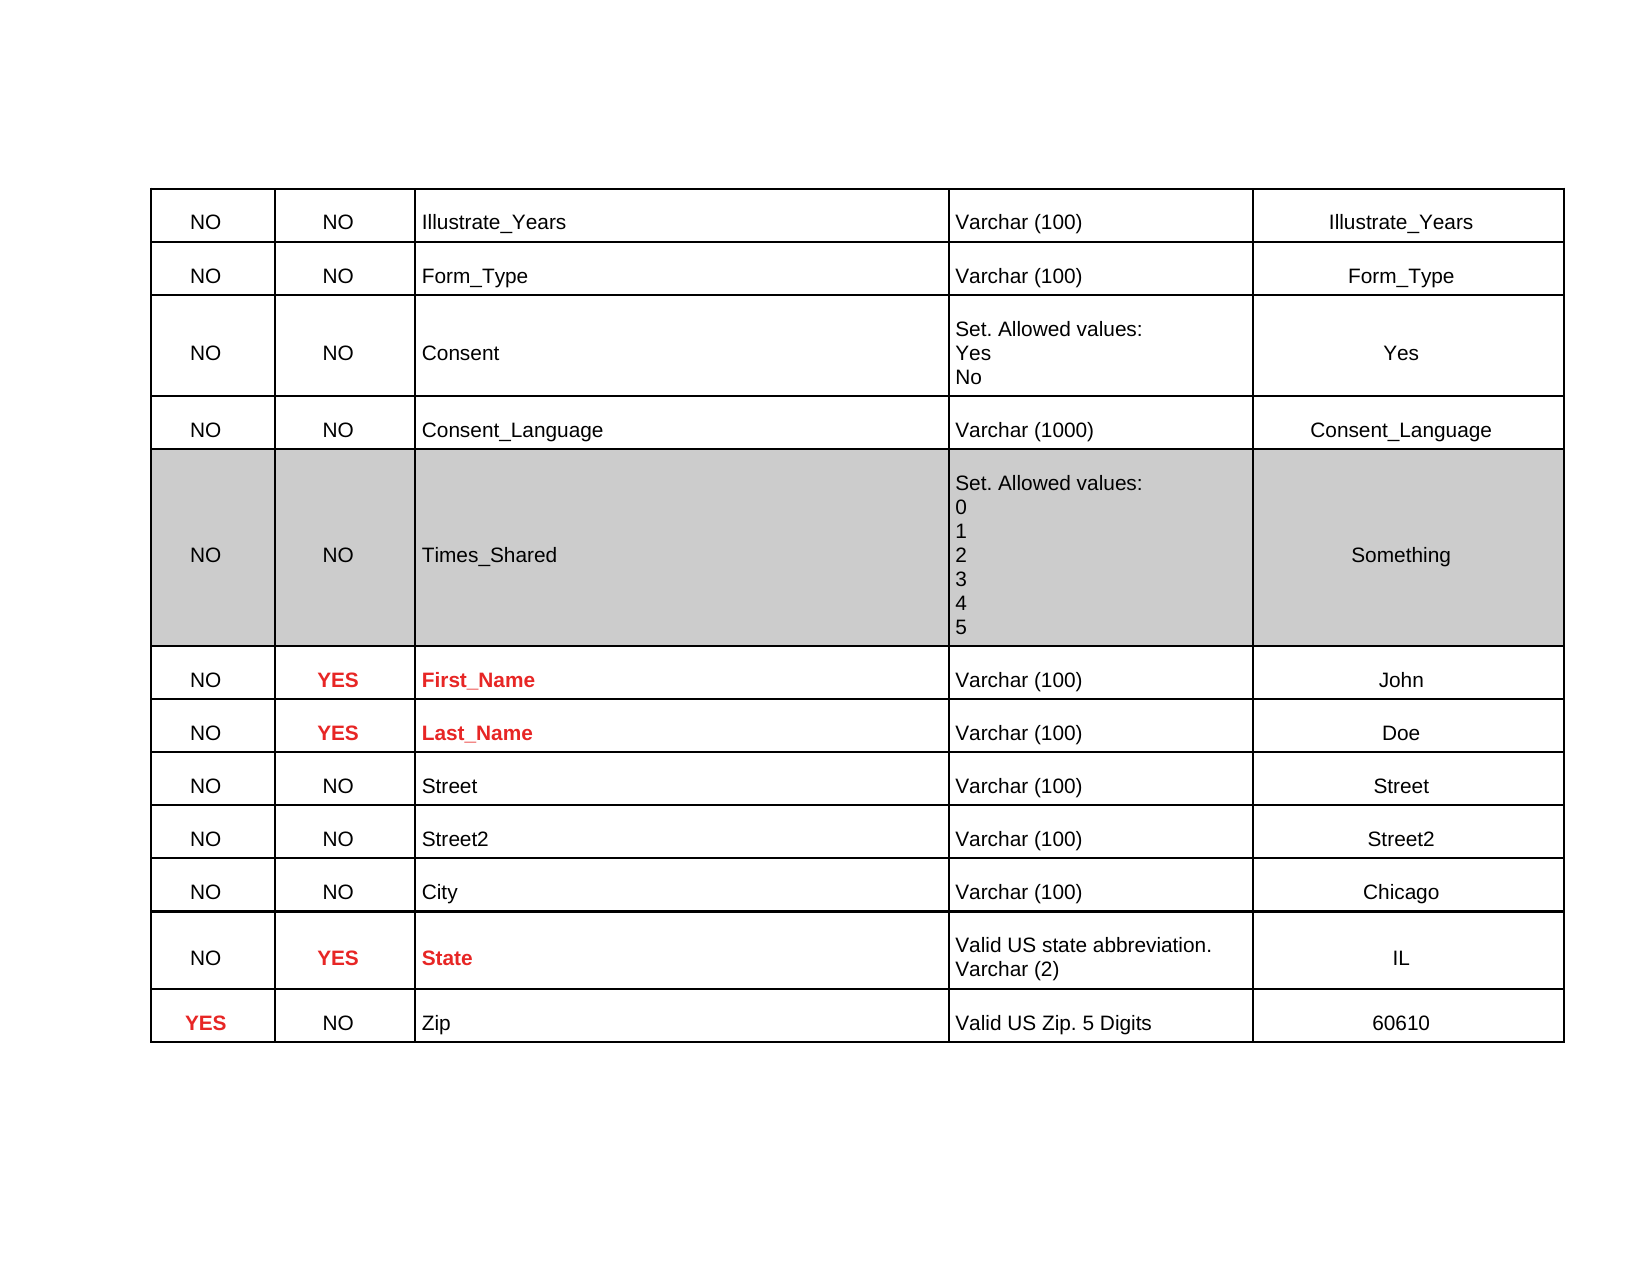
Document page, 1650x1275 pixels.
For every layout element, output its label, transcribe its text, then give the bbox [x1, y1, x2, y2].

table_cell Illustrate_Years [1254, 190, 1563, 241]
table_cell Varchar (1000) [950, 397, 1252, 448]
table_cell Form_Type [1254, 243, 1563, 294]
table_cell NO [152, 859, 274, 910]
table_cell Doe [1254, 700, 1563, 751]
table_cell First_Name [416, 647, 948, 698]
table_cell NO [152, 243, 274, 294]
table_cell NO [276, 190, 414, 241]
table_cell Varchar (100) [950, 700, 1252, 751]
table_cell Street2 [1254, 806, 1563, 857]
table_cell Last_Name [416, 700, 948, 751]
table_cell State [416, 913, 948, 987]
table_cell NO [152, 700, 274, 751]
table_cell Yes [1254, 296, 1563, 395]
table_cell Consent [416, 296, 948, 395]
table_cell Varchar (100) [950, 190, 1252, 241]
table_cell IL [1254, 913, 1563, 987]
table_cell Valid US state abbreviation. Varchar (2) [950, 913, 1252, 987]
table_cell Varchar (100) [950, 859, 1252, 910]
table_cell NO [152, 913, 274, 987]
table_cell Set. Allowed values: 0 1 2 3 4 5 [950, 450, 1252, 645]
table_cell NO [276, 296, 414, 395]
table_cell YES [276, 700, 414, 751]
table_cell YES [276, 647, 414, 698]
table_cell YES [152, 990, 274, 1041]
table_cell NO [152, 397, 274, 448]
table_cell NO [276, 243, 414, 294]
table_cell Something [1254, 450, 1563, 645]
table_cell Varchar (100) [950, 243, 1252, 294]
table_cell Form_Type [416, 243, 948, 294]
table_cell NO [276, 806, 414, 857]
table_cell Street2 [416, 806, 948, 857]
table_cell NO [152, 296, 274, 395]
table_cell NO [152, 753, 274, 804]
table_cell 60610 [1254, 990, 1563, 1041]
table_cell Illustrate_Years [416, 190, 948, 241]
table_cell NO [152, 806, 274, 857]
table_cell Times_Shared [416, 450, 948, 645]
table_cell Zip [416, 990, 948, 1041]
table_cell NO [276, 450, 414, 645]
table_cell YES [276, 913, 414, 987]
table_cell Varchar (100) [950, 647, 1252, 698]
table_cell Street [1254, 753, 1563, 804]
table_cell NO [276, 990, 414, 1041]
table_cell Varchar (100) [950, 806, 1252, 857]
table_cell City [416, 859, 948, 910]
table_cell NO [276, 397, 414, 448]
table_cell Street [416, 753, 948, 804]
table_cell Set. Allowed values: Yes No [950, 296, 1252, 395]
table_cell Chicago [1254, 859, 1563, 910]
table_cell NO [152, 190, 274, 241]
table_cell NO [152, 450, 274, 645]
table_cell John [1254, 647, 1563, 698]
table_cell NO [276, 753, 414, 804]
table_cell Valid US Zip. 5 Digits [950, 990, 1252, 1041]
table_cell Consent_Language [1254, 397, 1563, 448]
table_cell NO [276, 859, 414, 910]
table_cell Varchar (100) [950, 753, 1252, 804]
table_cell Consent_Language [416, 397, 948, 448]
table_cell NO [152, 647, 274, 698]
